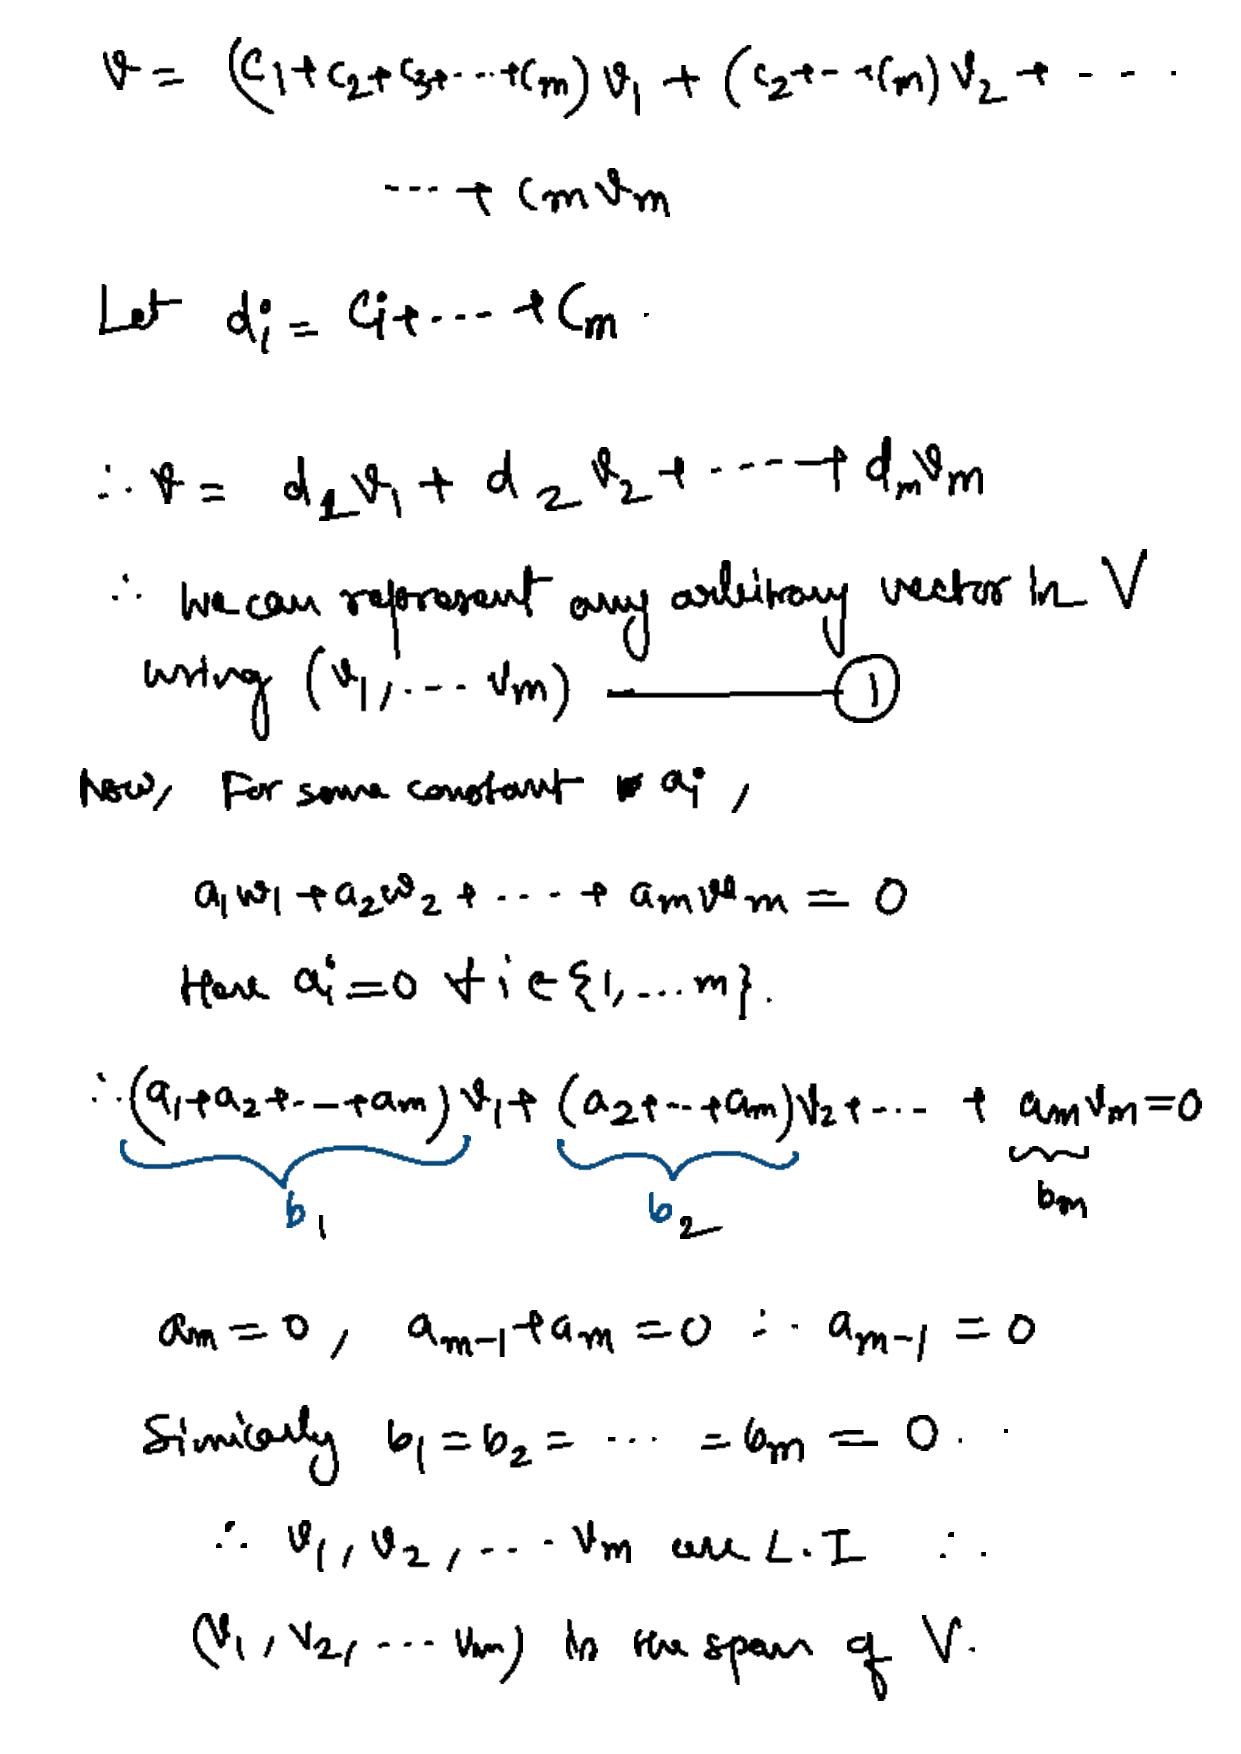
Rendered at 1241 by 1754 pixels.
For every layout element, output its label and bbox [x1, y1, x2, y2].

picture [216, 1543, 247, 1548]
picture [1079, 73, 1093, 77]
picture [225, 1521, 235, 1532]
picture [408, 1310, 711, 1357]
picture [112, 560, 900, 741]
picture [711, 436, 983, 500]
picture [829, 1430, 878, 1446]
picture [98, 462, 225, 504]
picture [829, 1311, 927, 1362]
picture [99, 284, 182, 335]
picture [288, 1520, 517, 1572]
picture [663, 65, 700, 98]
picture [229, 37, 640, 119]
picture [1121, 71, 1176, 77]
picture [907, 1415, 962, 1451]
picture [544, 1520, 631, 1563]
picture [349, 282, 617, 340]
picture [1009, 1146, 1089, 1162]
picture [227, 290, 257, 343]
picture [519, 168, 670, 217]
picture [634, 1629, 813, 1685]
picture [940, 1552, 986, 1558]
picture [680, 1216, 723, 1239]
picture [608, 1437, 657, 1443]
picture [159, 1313, 348, 1360]
picture [193, 1613, 523, 1684]
picture [181, 954, 772, 1020]
picture [143, 1405, 339, 1486]
picture [701, 1417, 804, 1464]
picture [566, 1619, 598, 1661]
picture [195, 873, 907, 919]
picture [103, 50, 184, 90]
picture [956, 1314, 1035, 1344]
picture [922, 1615, 975, 1663]
picture [649, 1192, 672, 1223]
picture [388, 1419, 574, 1474]
picture [881, 549, 1147, 609]
picture [1020, 1084, 1202, 1126]
picture [963, 1087, 985, 1123]
picture [385, 182, 492, 216]
picture [92, 1065, 926, 1240]
picture [1038, 1180, 1087, 1218]
picture [753, 1309, 798, 1337]
picture [617, 767, 749, 813]
picture [725, 45, 1048, 109]
picture [80, 768, 172, 811]
picture [487, 447, 684, 511]
picture [260, 299, 318, 354]
picture [672, 1529, 866, 1566]
picture [284, 456, 453, 521]
picture [847, 1632, 892, 1701]
picture [222, 768, 584, 811]
